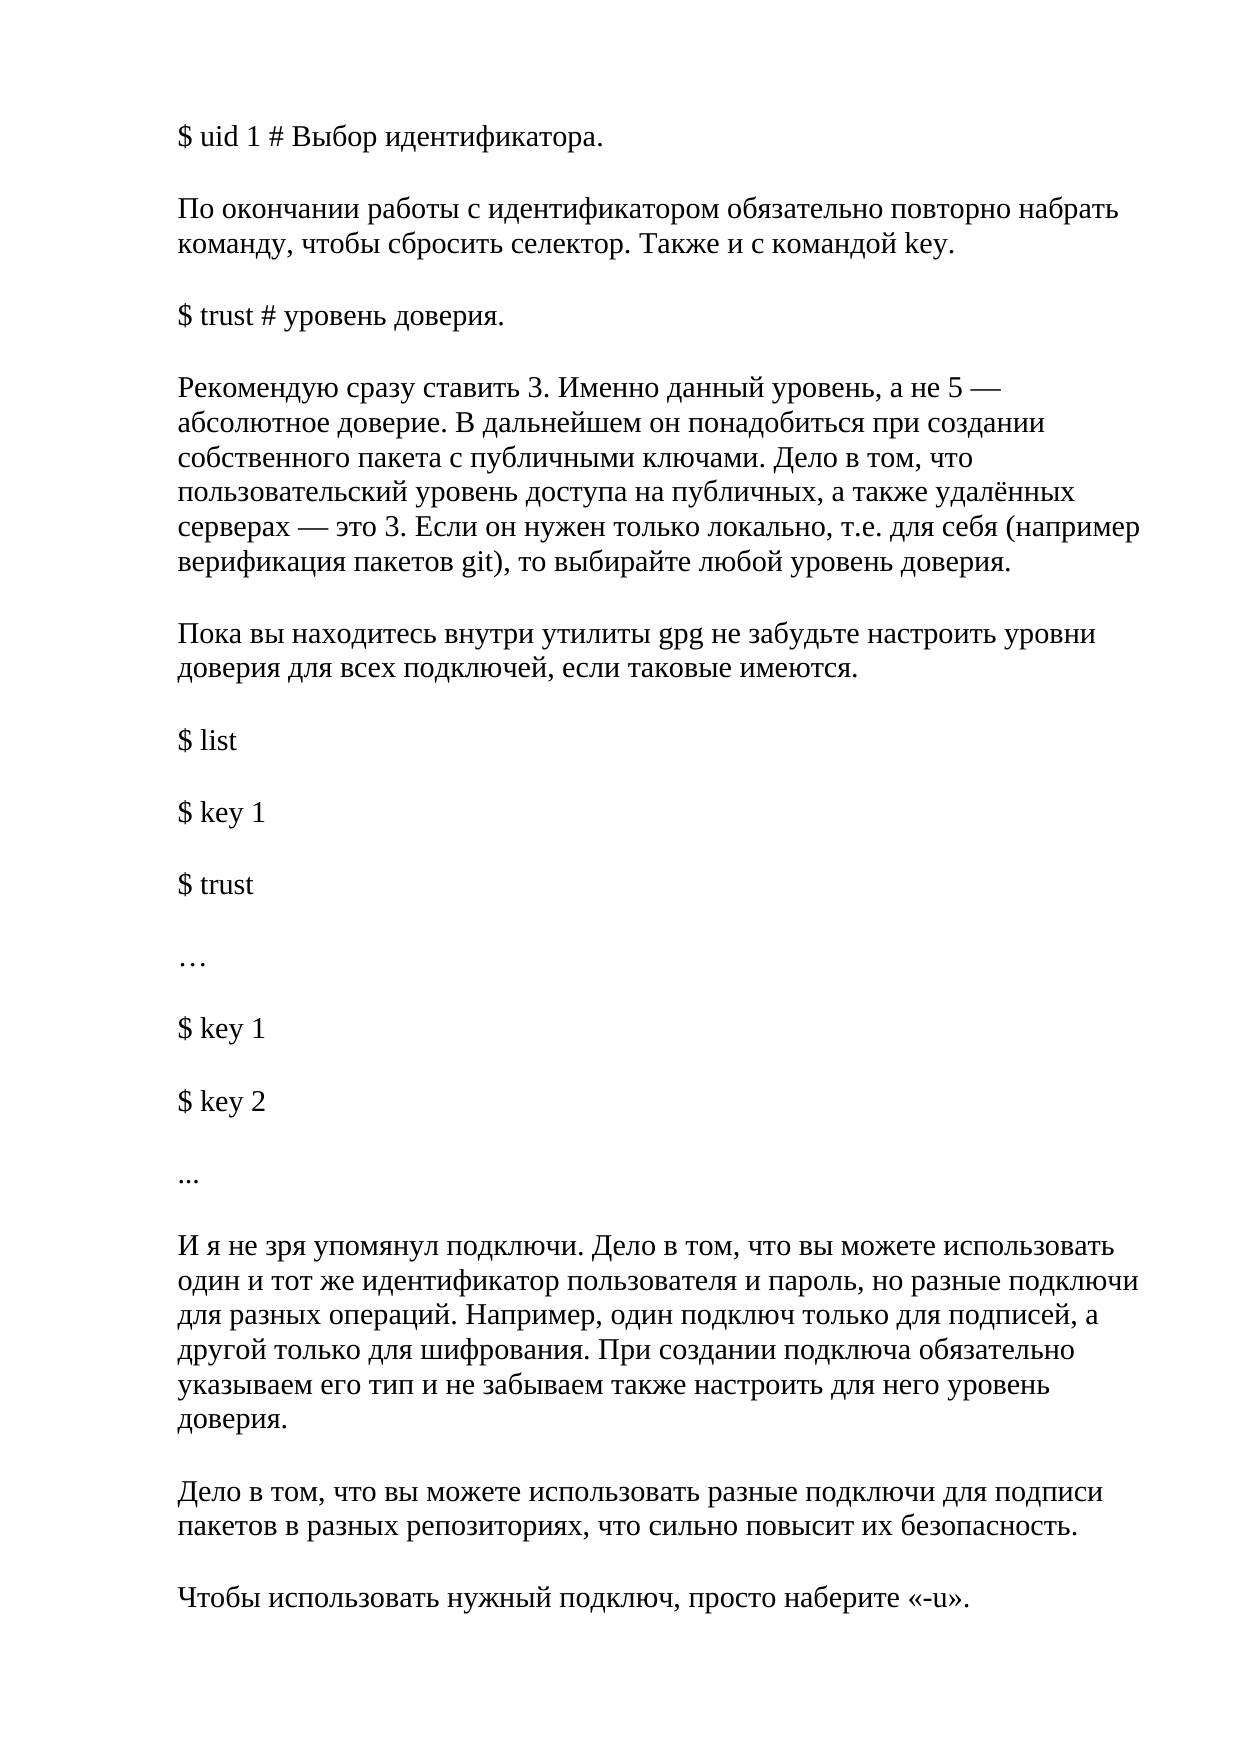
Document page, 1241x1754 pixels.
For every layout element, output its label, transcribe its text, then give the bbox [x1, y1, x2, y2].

text Пока вы находитесь внутри утилиты gpg не забудьте настроить уровни доверия для всех подключей, если таковые имеются. [177, 615, 1152, 684]
text По окончании работы с идентификатором обязательно повторно набрать команду, чтобы сбросить селектор. Также и с командой key. [177, 190, 1152, 260]
text $ uid 1 # Выбор идентификатора. [177, 118, 1152, 153]
text $ key 1 [177, 1011, 1152, 1045]
text $ key 1 [177, 794, 1152, 829]
text Дело в том, что вы можете использовать разные подключи для подписи пакетов в разных репозиториях, что сильно повысит их безопасность. [177, 1473, 1152, 1542]
text $ key 2 [177, 1083, 1152, 1117]
text Рекомендую сразу ставить 3. Именно данный уровень, а не 5 — абсолютное доверие. В дальнейшем он понадобиться при создании собственного пакета с публичными ключами. Дело в том, что пользовательский уровень доступа на публичных, а также удалённых серверах — это 3. Если он нужен только локально, т.е. для себя (например верификация пакетов git), то выбирайте любой уровень доверия. [177, 369, 1152, 577]
text ... [177, 1155, 1152, 1190]
text $ trust [177, 866, 1152, 901]
text … [177, 938, 1152, 973]
text Чтобы использовать нужный подключ, просто наберите «-u». [177, 1580, 1152, 1614]
text И я не зря упомянул подключи. Дело в том, что вы можете использовать один и тот же идентификатор пользователя и пароль, но разные подключи для разных операций. Например, один подключ только для подписей, а другой только для шифрования. При создании подключа обязательно указываем его тип и не забываем также настроить для него уровень доверия. [177, 1227, 1152, 1435]
text $ trust # уровень доверия. [177, 297, 1152, 332]
text $ list [177, 722, 1152, 757]
